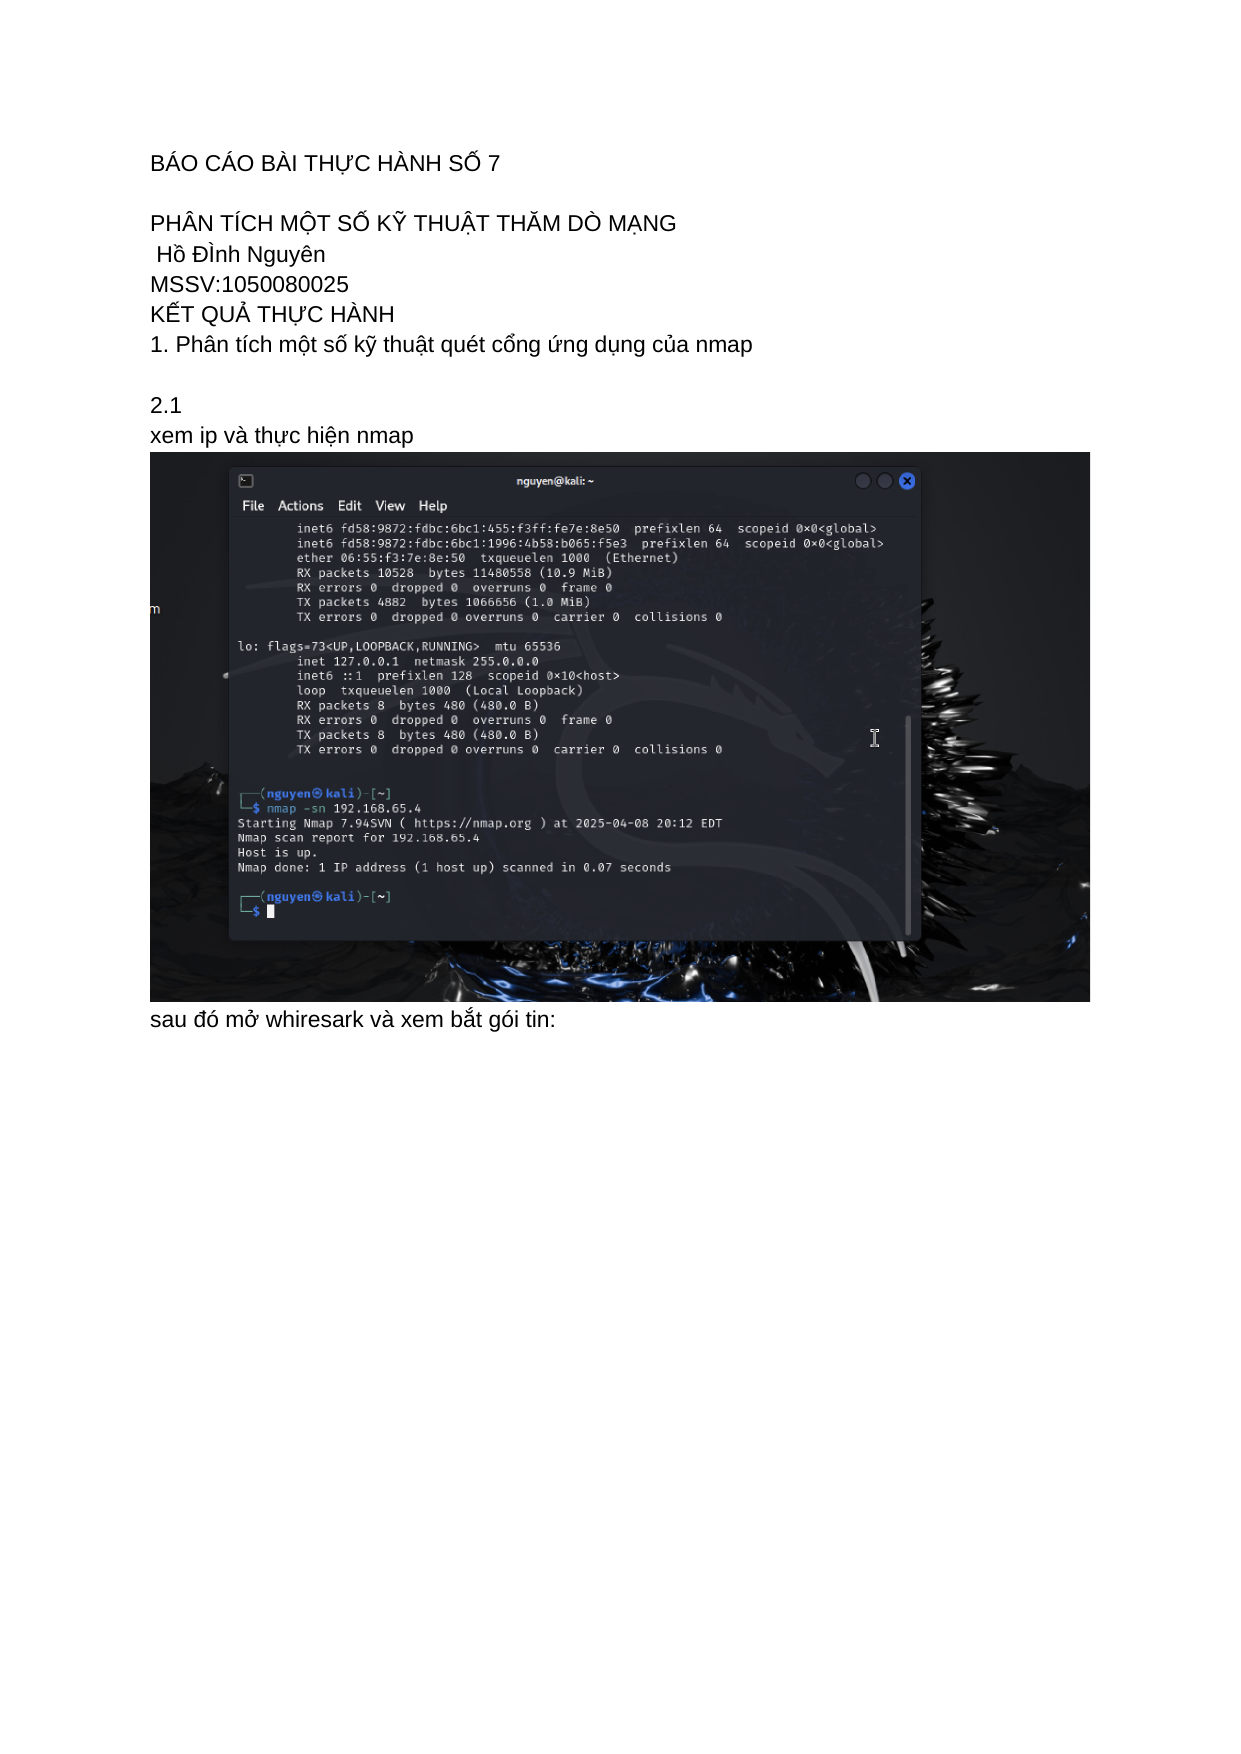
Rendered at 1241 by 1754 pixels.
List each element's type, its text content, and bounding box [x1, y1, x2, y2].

text sau đó mở whiresark và xem bắt gói tin: [150, 1006, 1090, 1032]
text MSSV:1050080025 [150, 271, 1090, 297]
text PHÂN TÍCH MỘT SỐ KỸ THUẬT THĂM DÒ MẠNG [150, 210, 1090, 237]
text xem ip và thực hiện nmap [150, 422, 1090, 448]
text KẾT QUẢ THỰC HÀNH [150, 301, 1090, 327]
text 2.1 [150, 392, 1090, 418]
text 1. Phân tích một số kỹ thuật quét cổng ứng dụng của nmap [150, 331, 1090, 358]
text Hồ ĐÌnh Nguyên [150, 241, 1090, 267]
picture [150, 452, 1091, 1002]
text BÁO CÁO BÀI THỰC HÀNH SỐ 7 [150, 150, 1090, 176]
